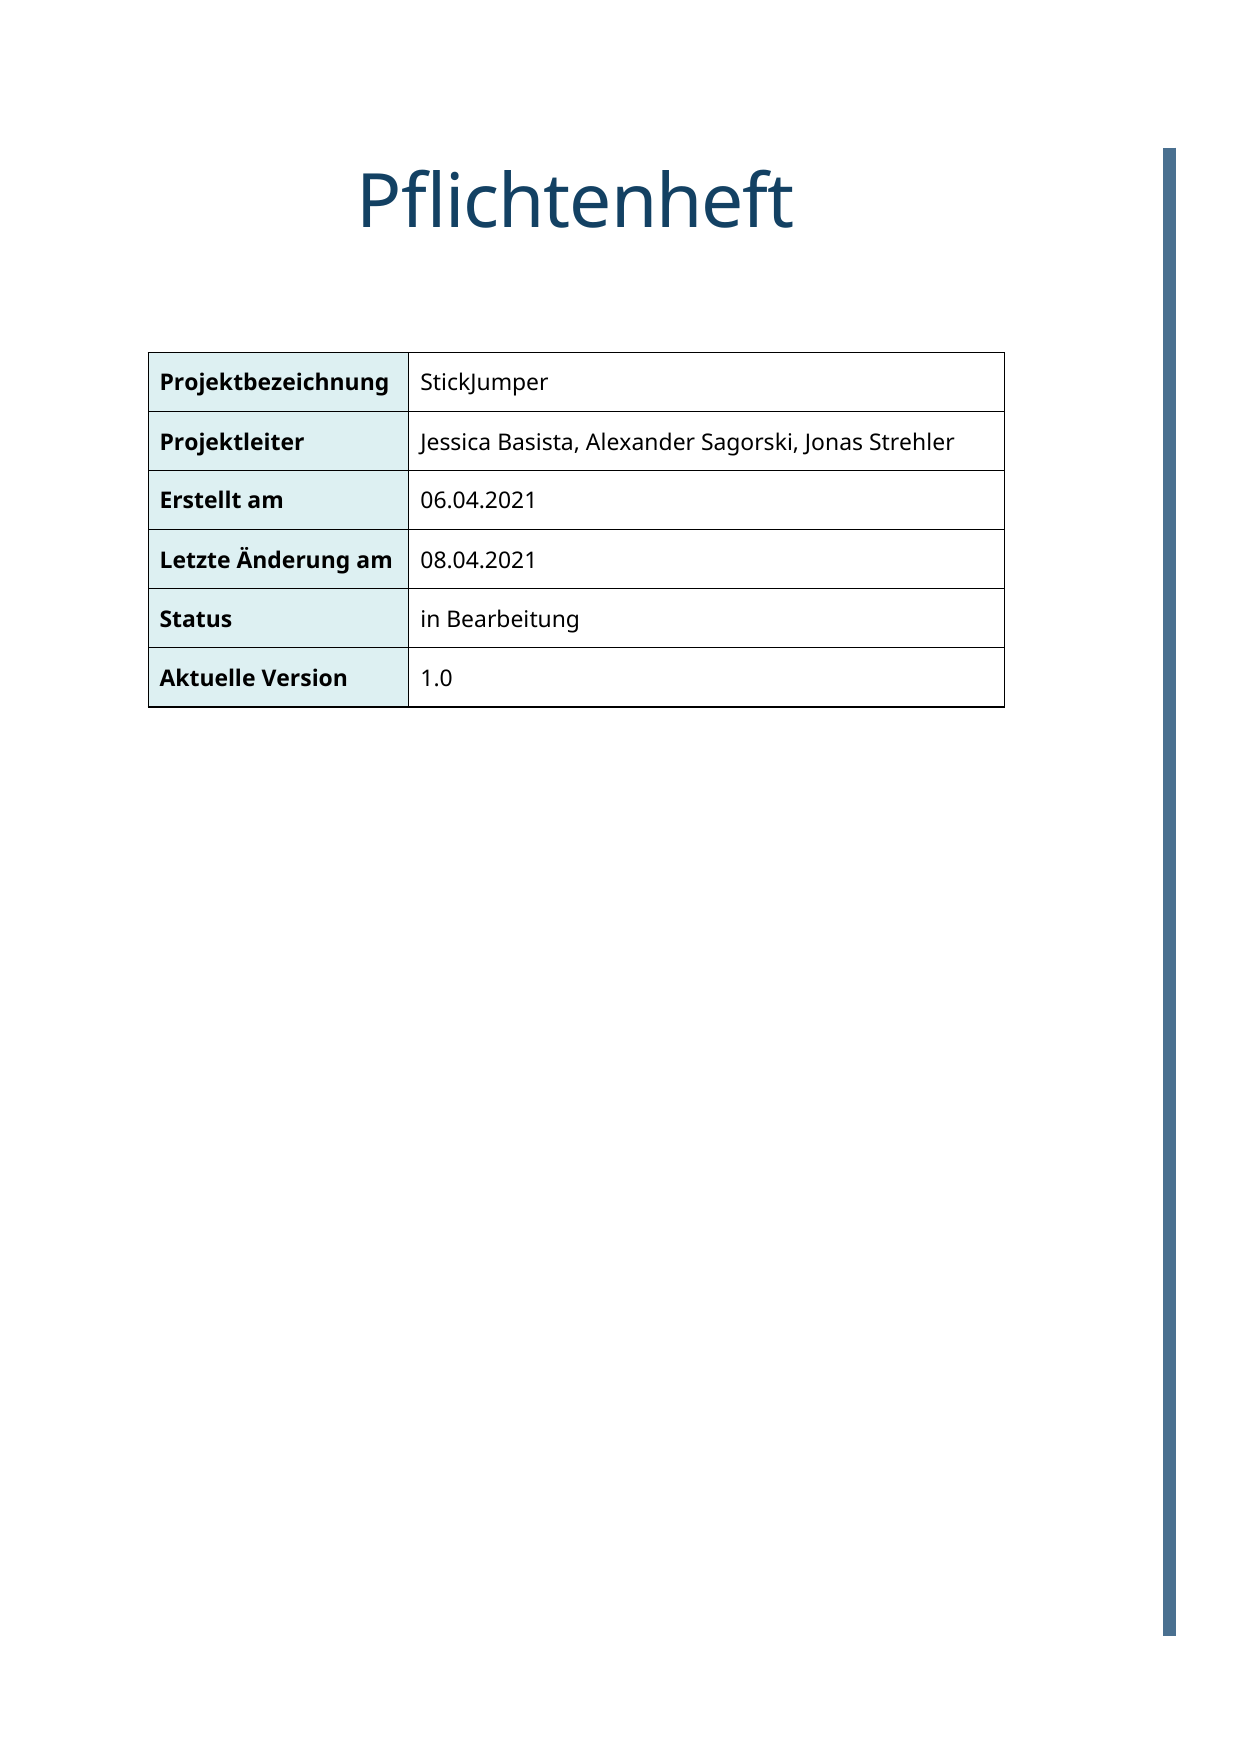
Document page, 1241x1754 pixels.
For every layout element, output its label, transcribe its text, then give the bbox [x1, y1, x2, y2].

table_cell Jessica Basista, Alexander Sagorski, Jonas Strehler [409, 412, 1004, 470]
table_cell 1.0 [409, 648, 1004, 706]
table_cell Aktuelle Version [149, 648, 408, 706]
table_cell 08.04.2021 [409, 530, 1004, 588]
table_header StickJumper [409, 353, 1004, 411]
table_cell 06.04.2021 [409, 471, 1004, 529]
table_cell Projektleiter [149, 412, 408, 470]
table_header Projektbezeichnung [149, 353, 408, 411]
table_cell Status [149, 589, 408, 647]
table_cell in Bearbeitung [409, 589, 1004, 647]
table_cell Erstellt am [149, 471, 408, 529]
title Pflichtenheft [148, 148, 1004, 250]
table_cell Letzte Änderung am [149, 530, 408, 588]
